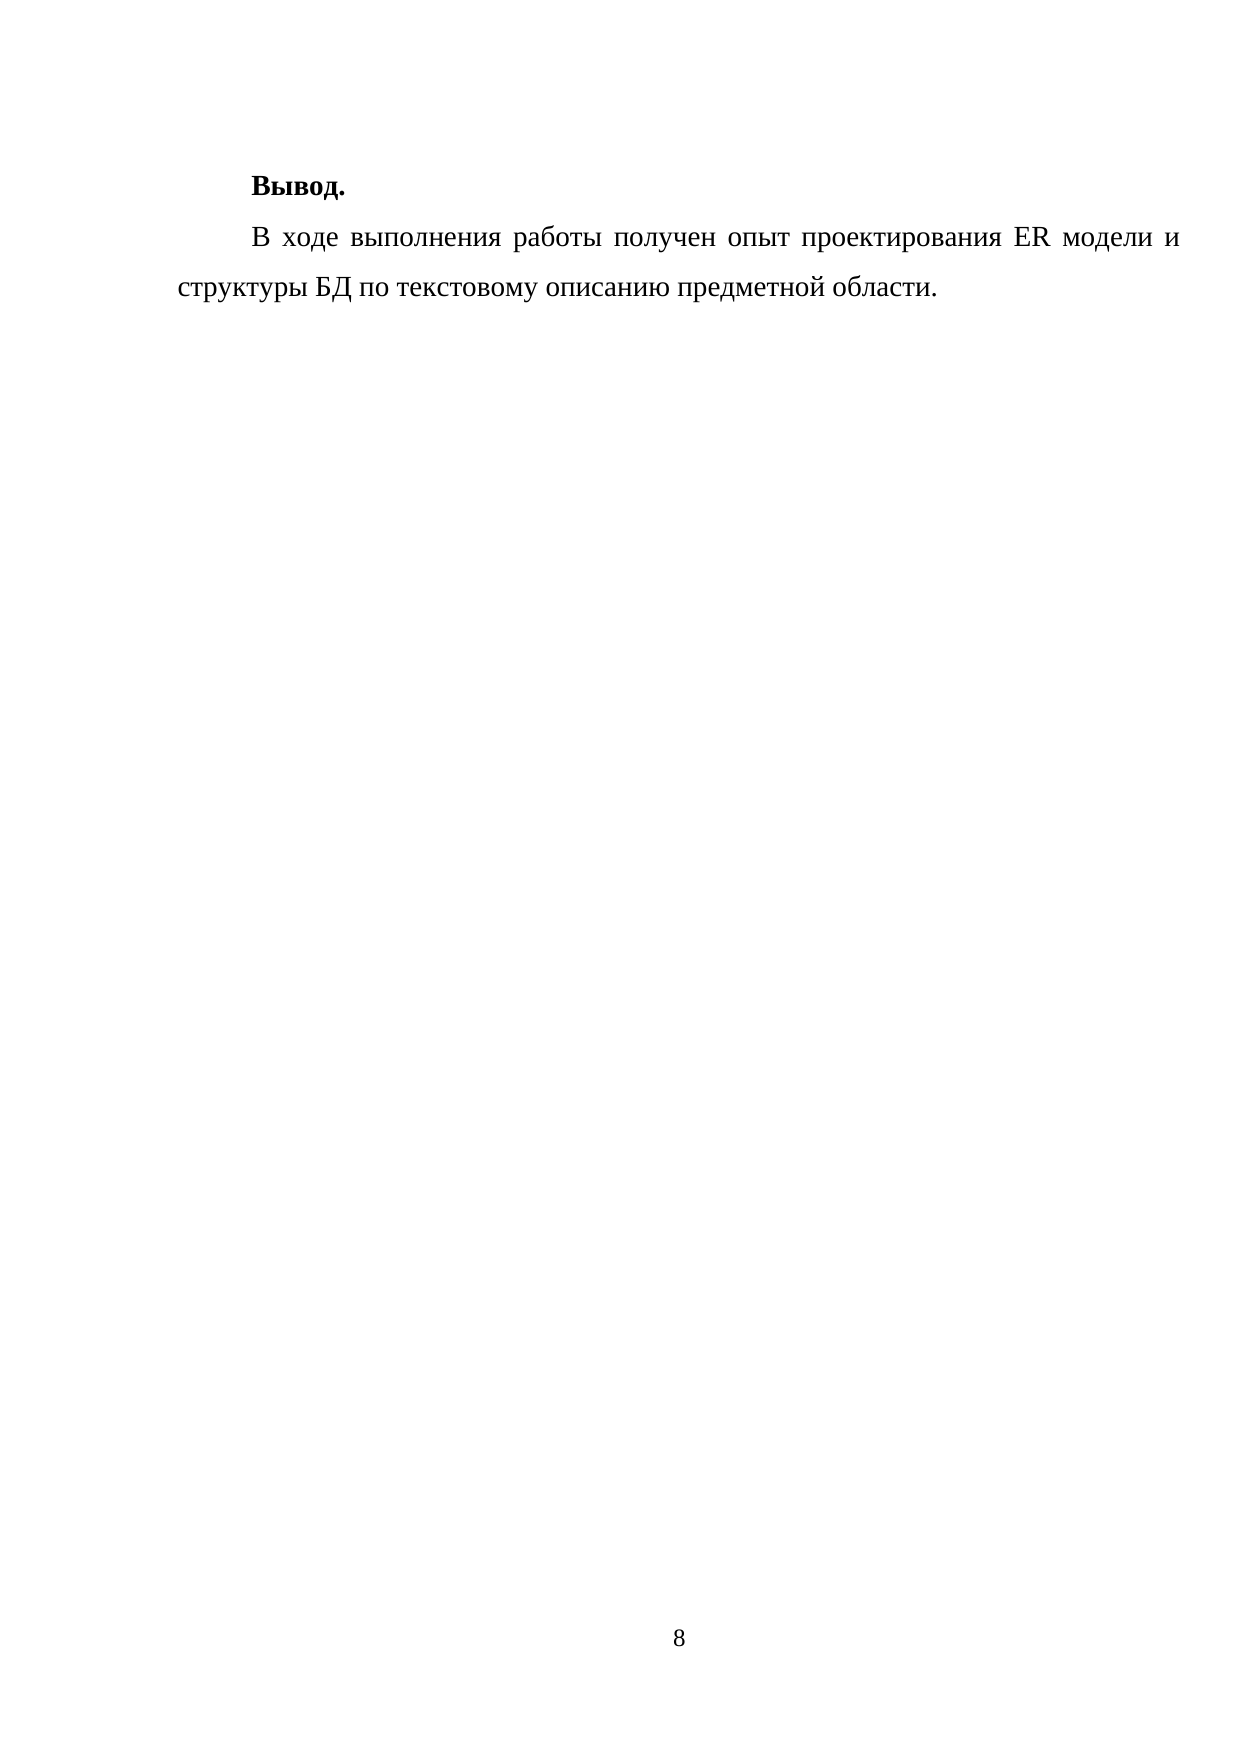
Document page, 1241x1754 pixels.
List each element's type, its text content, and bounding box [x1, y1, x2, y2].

text Вывод. [177, 168, 1181, 202]
text В ходе выполнения работы получен опыт проектирования ER модели и структуры БД по текстовому описанию предметной области. [177, 219, 1181, 303]
